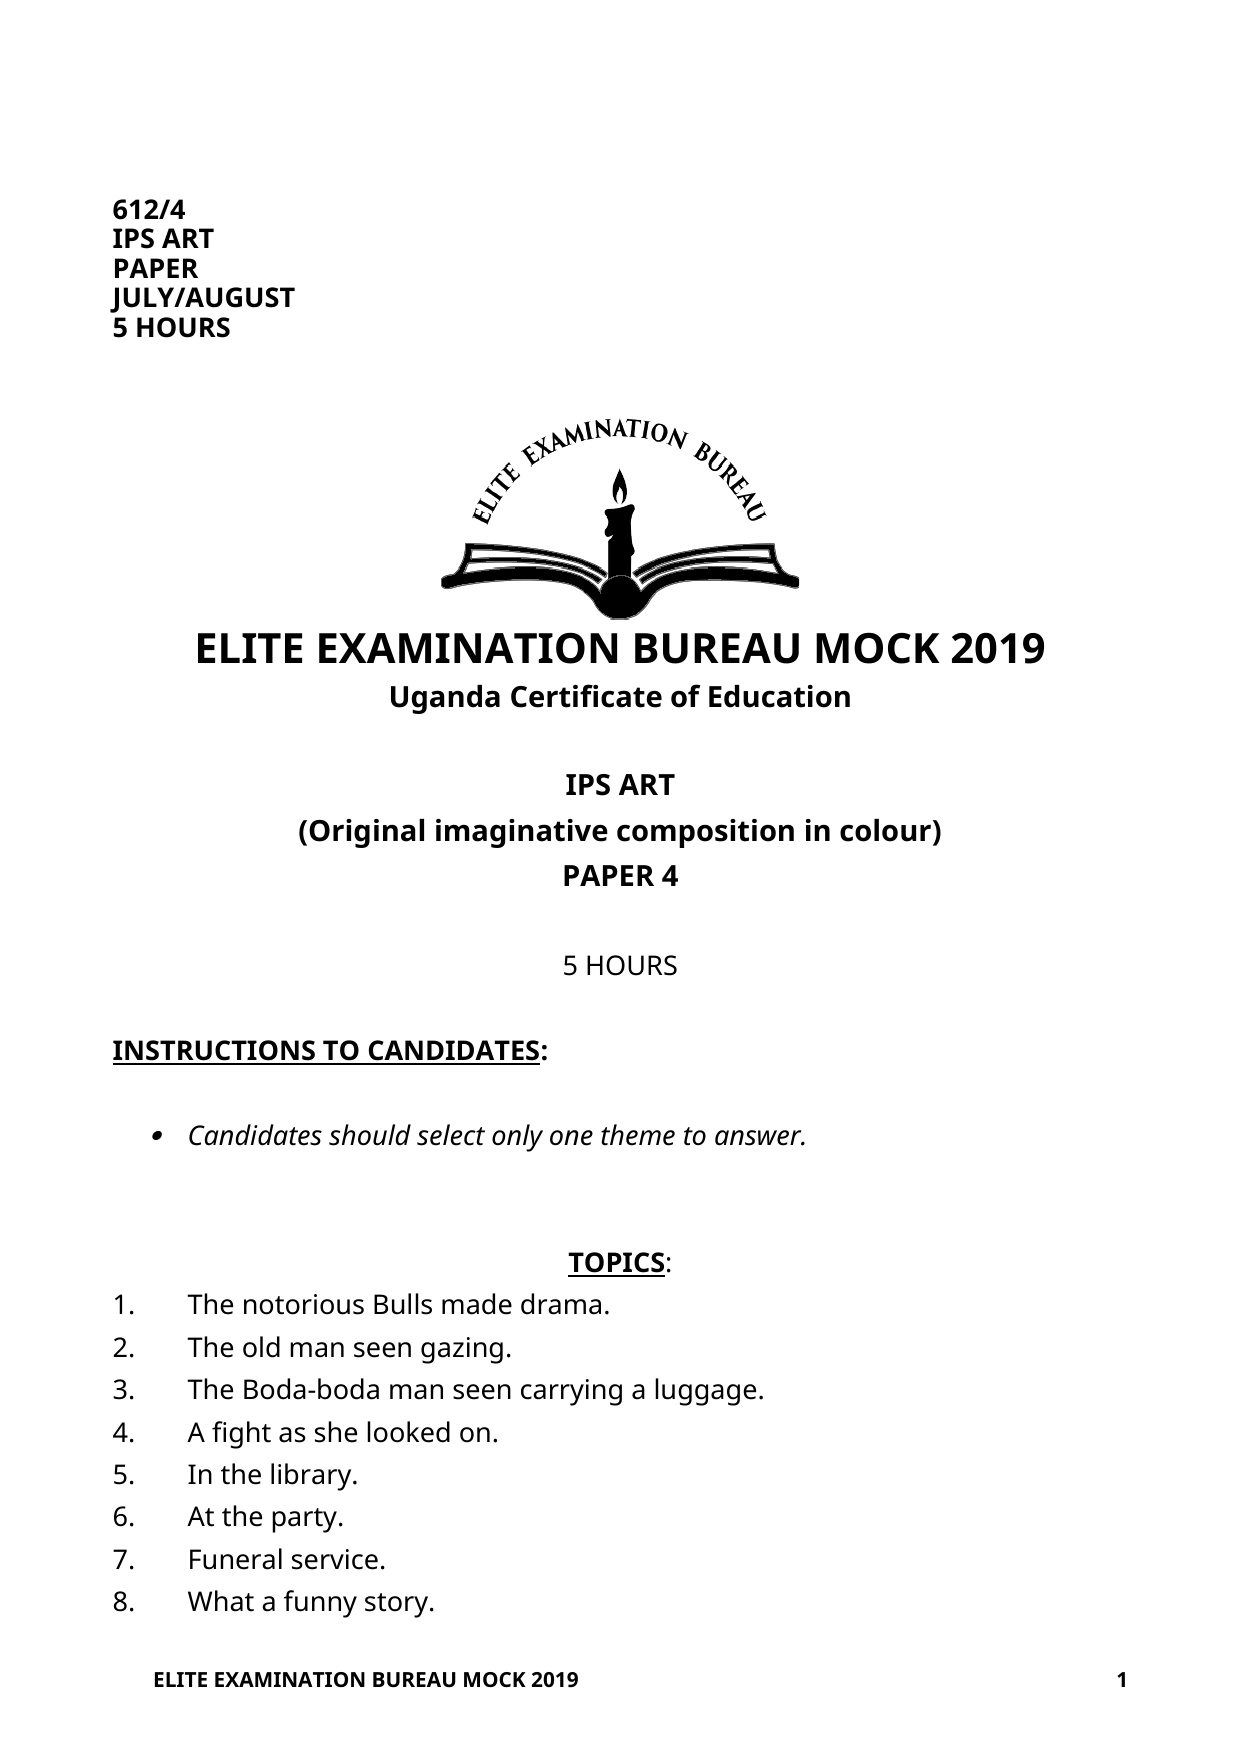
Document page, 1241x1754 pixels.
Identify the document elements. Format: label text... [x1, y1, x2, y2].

text TOPICS: [112, 1243, 1128, 1280]
list Candidates should select only one theme to answer. [150, 1116, 1128, 1153]
text 4. A fight as she looked on. [112, 1413, 1128, 1450]
text IPS ART [112, 225, 1128, 254]
text PAPER [112, 254, 1128, 284]
text 2. The old man seen gazing. [112, 1328, 1128, 1365]
text INSTRUCTIONS TO CANDIDATES: [112, 1031, 1128, 1068]
text 7. Funeral service. [112, 1540, 1128, 1577]
text Uganda Certificate of Education [112, 676, 1128, 716]
text 612/4 [112, 196, 1128, 225]
text 8. What a funny story. [112, 1583, 1128, 1619]
text PAPER 4 [112, 855, 1128, 895]
text 6. At the party. [112, 1498, 1128, 1535]
text (Original imaginative composition in colour) [112, 810, 1128, 849]
text 1. The notorious Bulls made drama. [112, 1286, 1128, 1323]
text JULY/AUGUST [112, 284, 1128, 313]
text IPS ART [112, 764, 1128, 804]
text 5. In the library. [112, 1455, 1128, 1492]
text 3. The Boda-boda man seen carrying a luggage. [112, 1371, 1128, 1407]
text 5 HOURS [112, 947, 1128, 983]
text ELITE EXAMINATION BUREAU MOCK 2019 [112, 619, 1128, 676]
text 5 HOURS [112, 313, 1128, 343]
